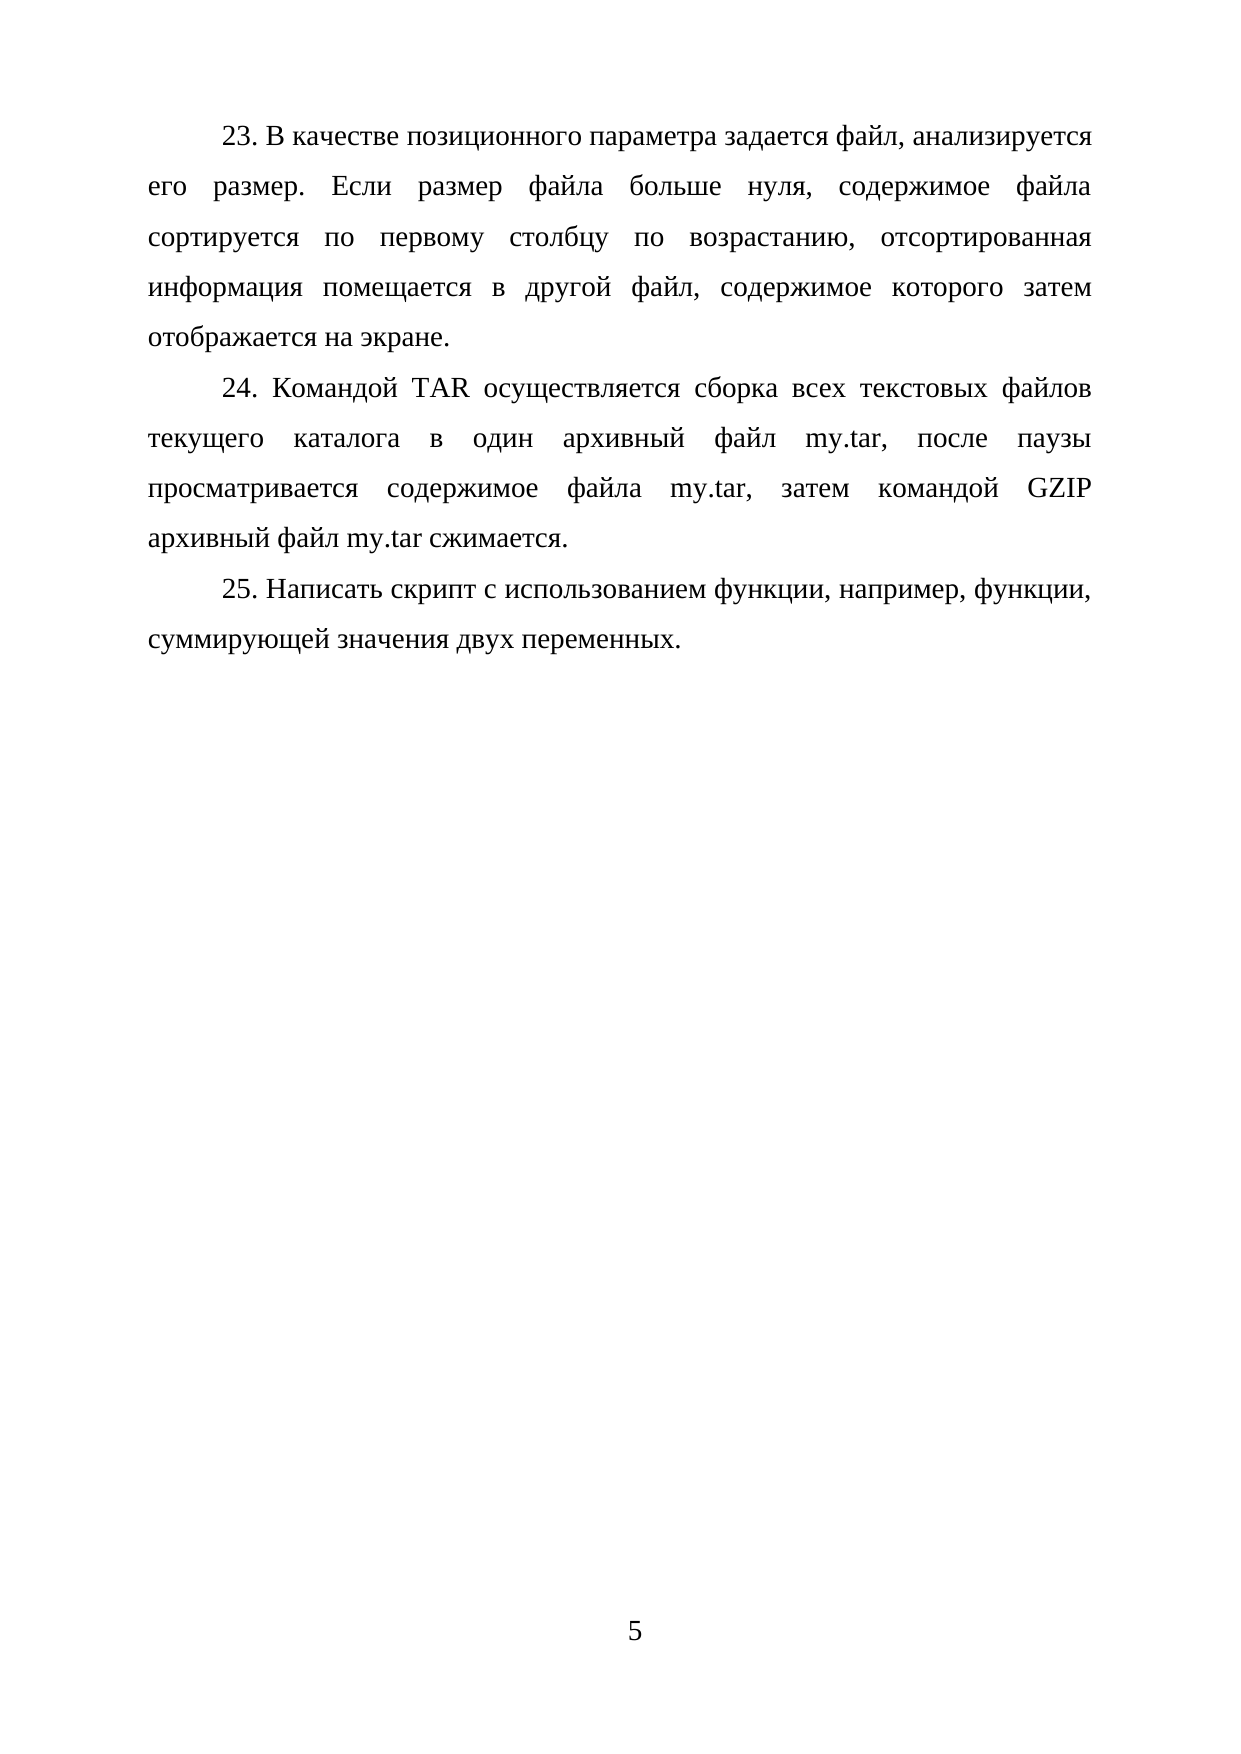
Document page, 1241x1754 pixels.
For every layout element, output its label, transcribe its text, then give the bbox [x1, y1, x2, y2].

text 24. Командой TAR осуществляется сборка всех текстовых файлов текущего каталога в один архивный файл my.tar, после паузы просматривается содержимое файла my.tar, затем командой GZIP архивный файл my.tar сжимается. [148, 370, 1093, 554]
text 25. Написать скрипт с использованием функции, например, функции, суммирующей значения двух переменных. [148, 571, 1093, 655]
text 23. В качестве позиционного параметра задается файл, анализируется его размер. Если размер файла больше нуля, содержимое файла сортируется по первому столбцу по возрастанию, отсортированная информация помещается в другой файл, содержимое которого затем отображается на экране. [148, 118, 1093, 353]
